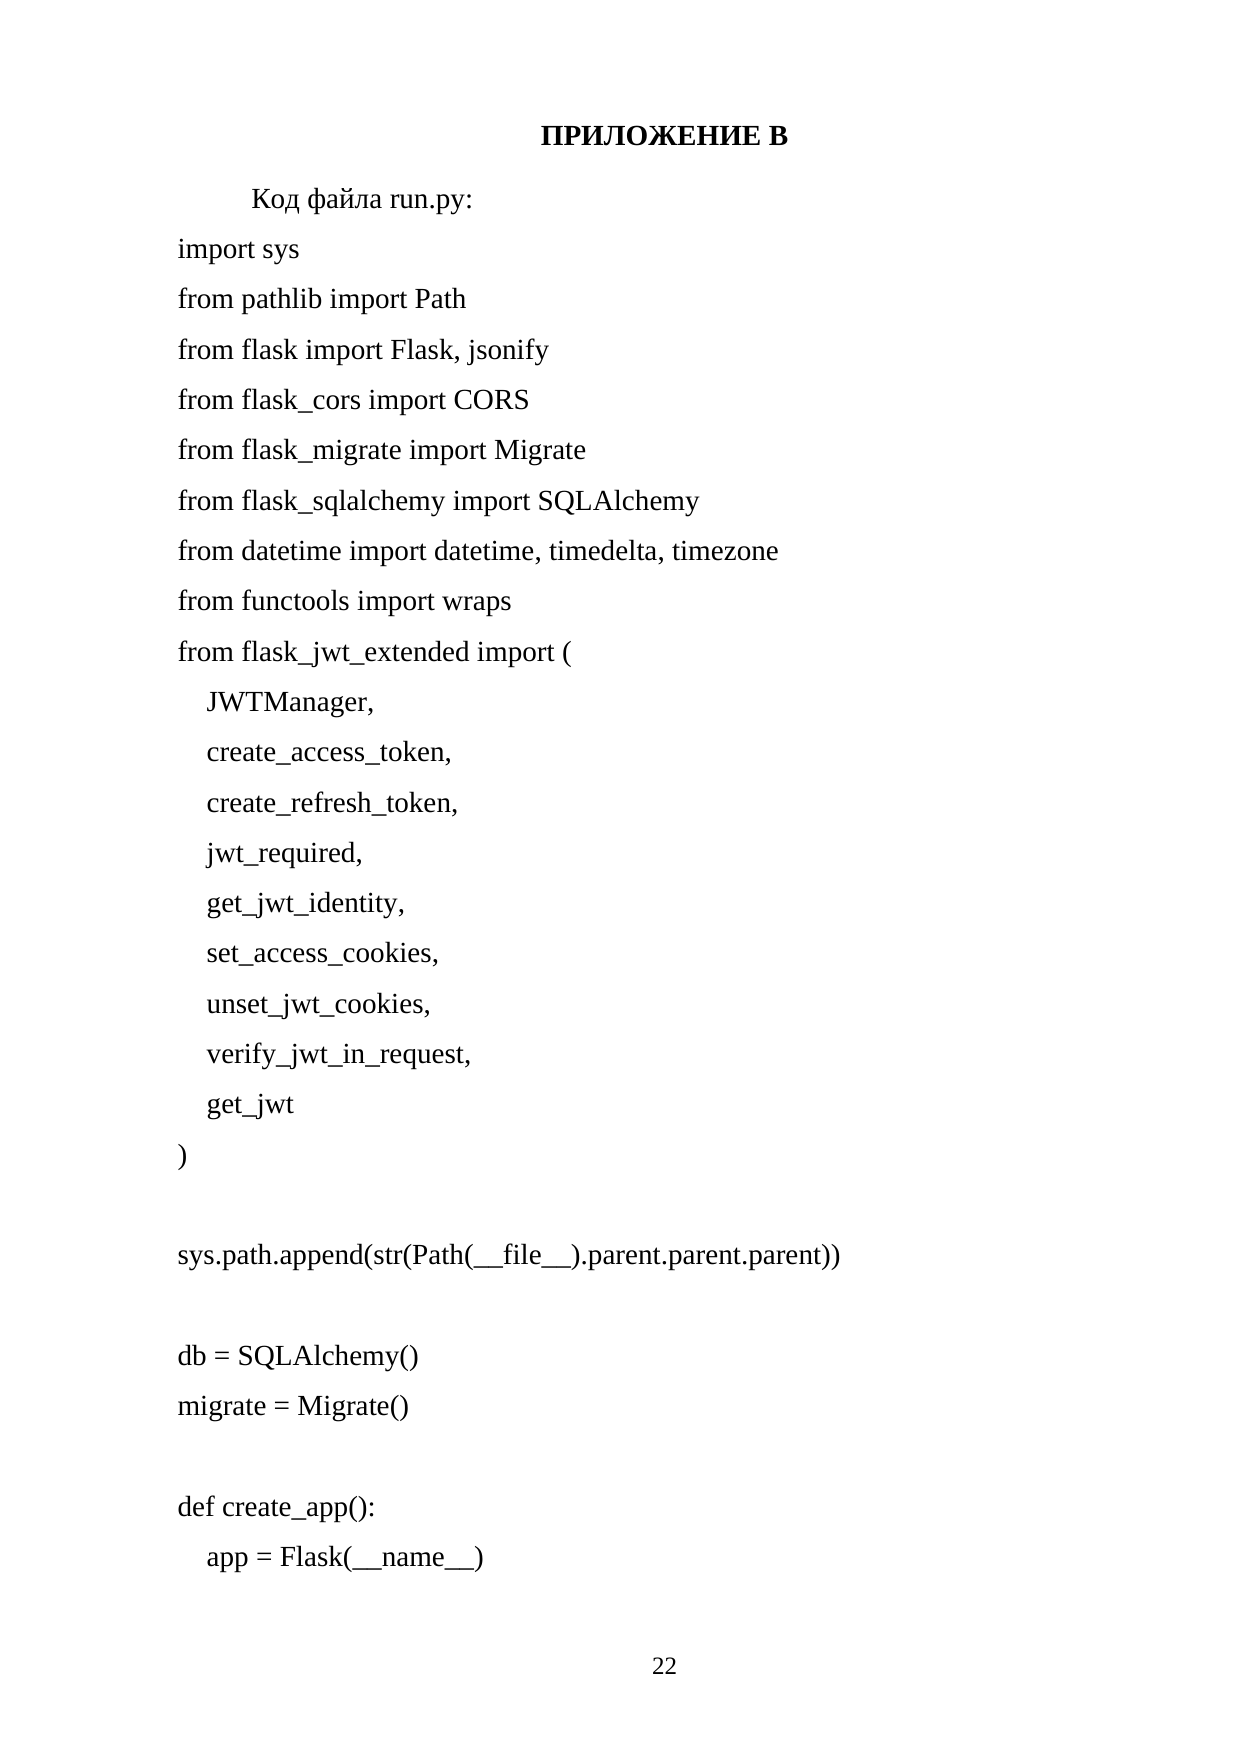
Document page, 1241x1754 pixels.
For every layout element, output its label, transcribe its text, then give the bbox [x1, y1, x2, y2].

text Код файла run.py: [177, 181, 1152, 214]
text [177, 231, 1152, 1623]
text ПРИЛОЖЕНИЕ B [177, 118, 1152, 152]
